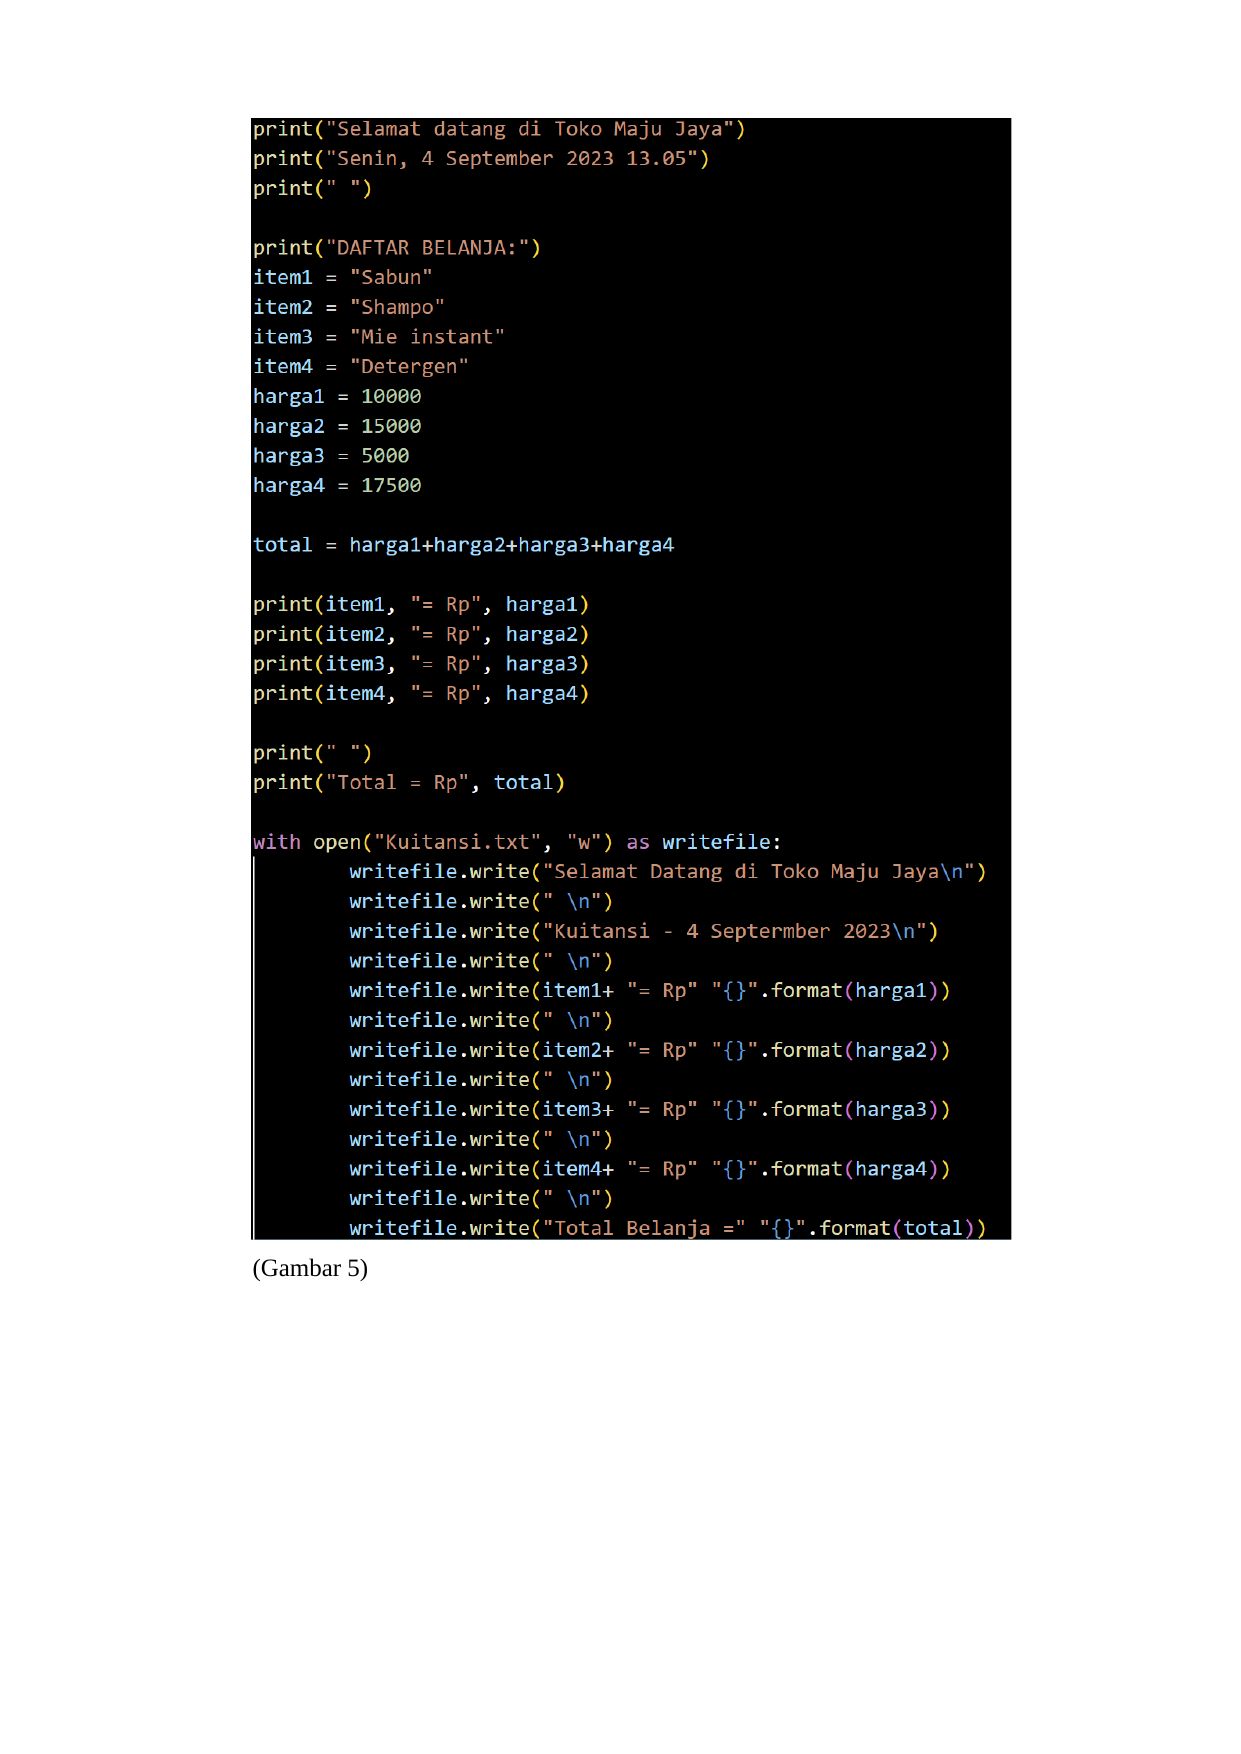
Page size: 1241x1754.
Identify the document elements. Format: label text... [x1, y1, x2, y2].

text (Gambar 5) [252, 1253, 1122, 1282]
picture [251, 118, 1012, 1240]
